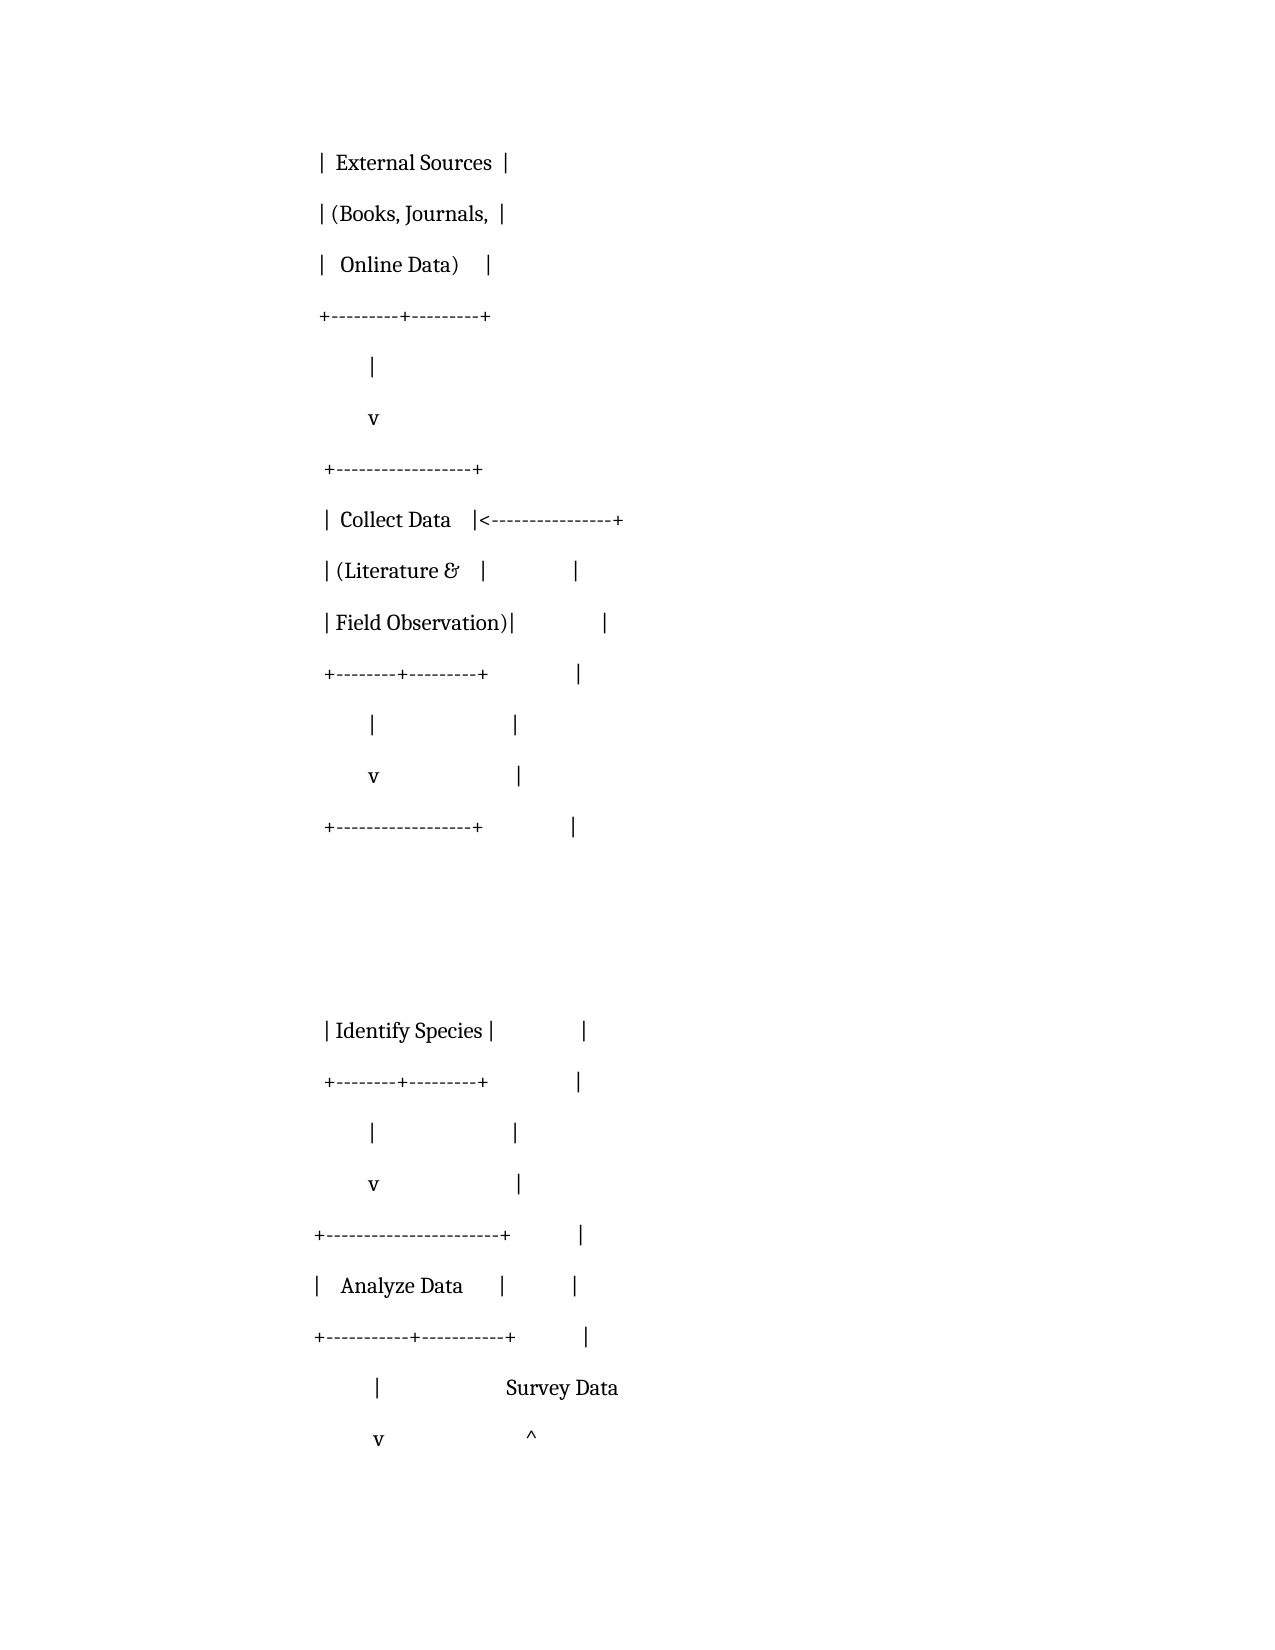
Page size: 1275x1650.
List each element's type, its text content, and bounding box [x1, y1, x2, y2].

text | (Books, Journals, | [187, 201, 1087, 227]
text +--------+---------+ | [187, 660, 1087, 687]
text v | [187, 1171, 1087, 1197]
text +------------------+ [187, 456, 1087, 483]
text +-----------------------+ | [187, 1222, 1087, 1248]
text v ^ [187, 1426, 1087, 1452]
text +-----------+-----------+ | [187, 1324, 1087, 1350]
text | | [187, 1120, 1087, 1146]
text | Survey Data [187, 1375, 1087, 1401]
text +------------------+ | [187, 813, 1087, 840]
text | (Literature & | | [187, 558, 1087, 585]
text v | [187, 762, 1087, 789]
text | Identify Species | | [187, 1018, 1087, 1044]
text | [187, 354, 1087, 381]
text | Collect Data |<----------------+ [187, 507, 1087, 534]
text | | [187, 711, 1087, 738]
text v [187, 405, 1087, 432]
text | Field Observation)| | [187, 609, 1087, 636]
text +---------+---------+ [187, 303, 1087, 329]
text | External Sources | [187, 150, 1087, 176]
text | Online Data) | [187, 252, 1087, 278]
text | Analyze Data | | [187, 1273, 1087, 1299]
text +--------+---------+ | [187, 1069, 1087, 1095]
